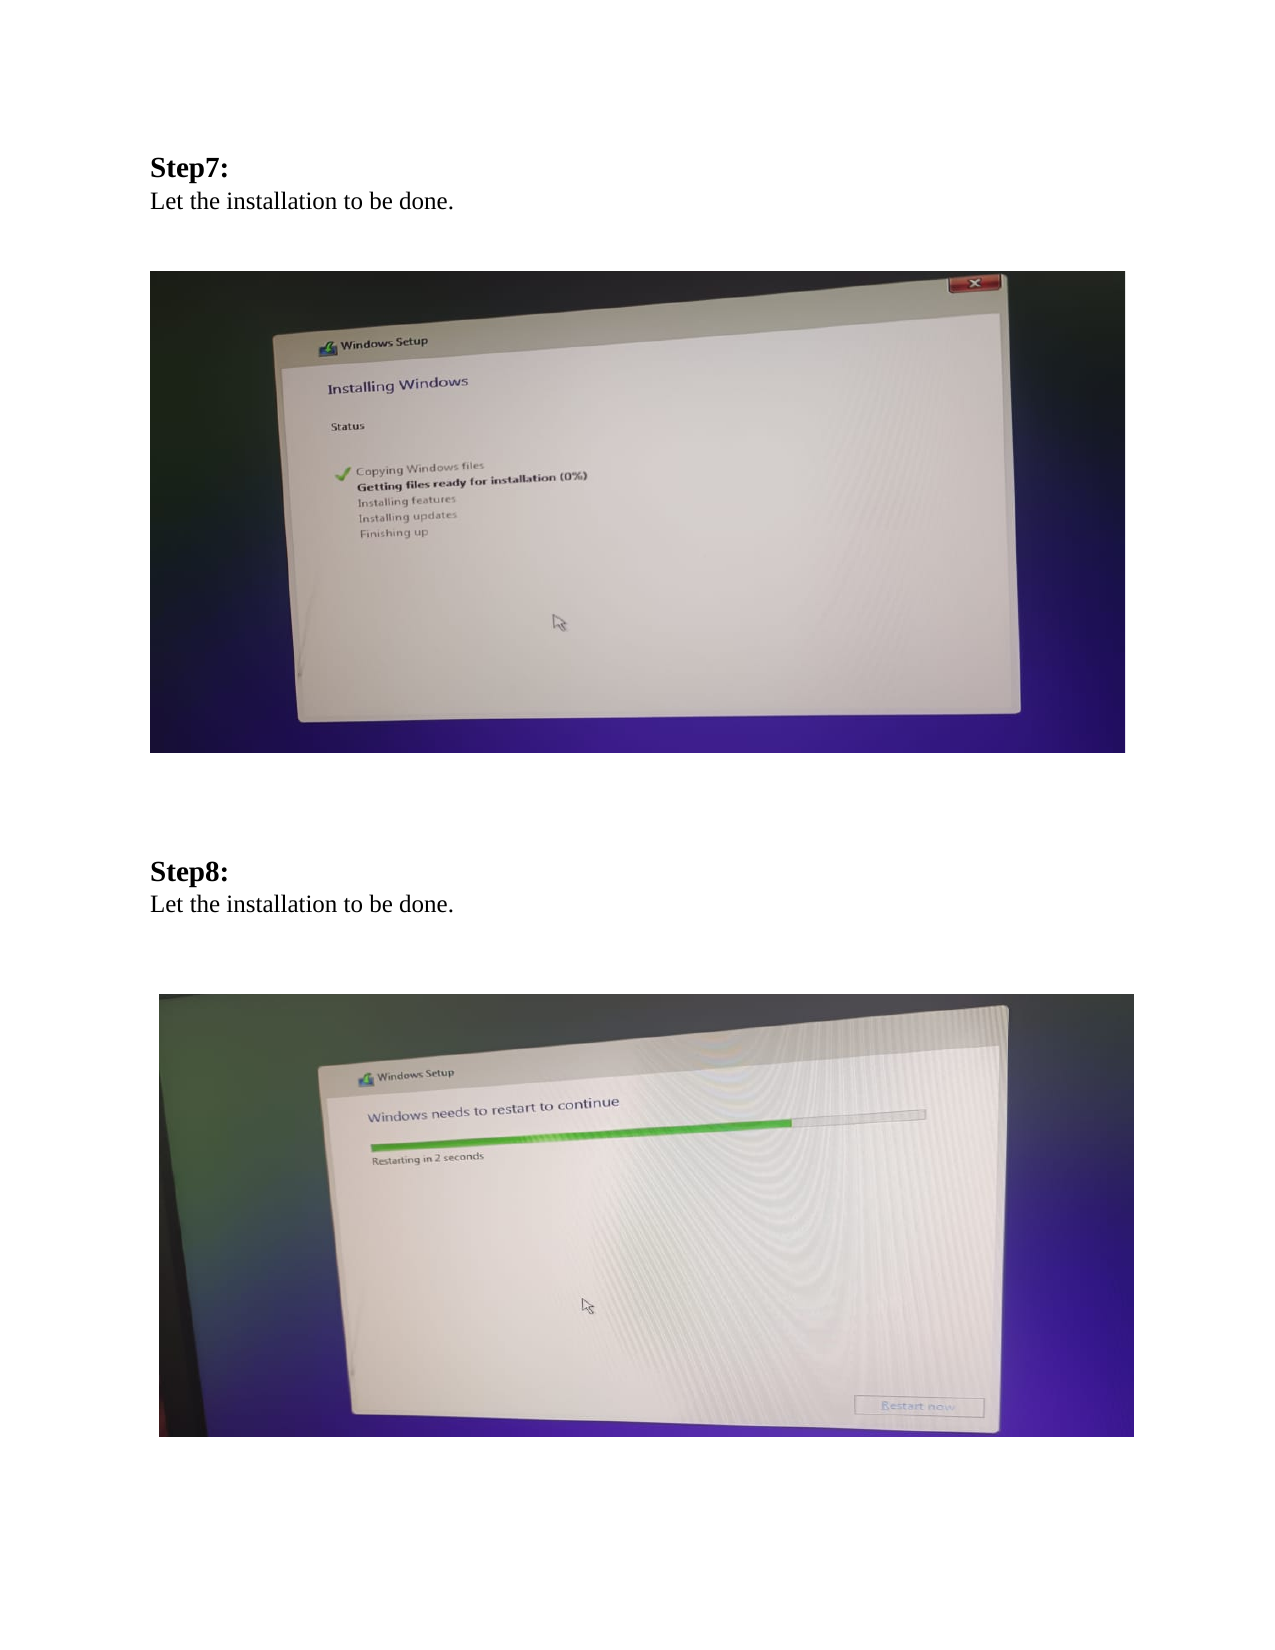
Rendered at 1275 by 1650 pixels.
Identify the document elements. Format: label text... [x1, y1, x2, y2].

text Step8: Let the installation to be done. [150, 854, 1125, 979]
picture [150, 271, 1125, 753]
picture [159, 994, 1134, 1437]
text Step7: Let the installation to be done. [150, 150, 1125, 214]
